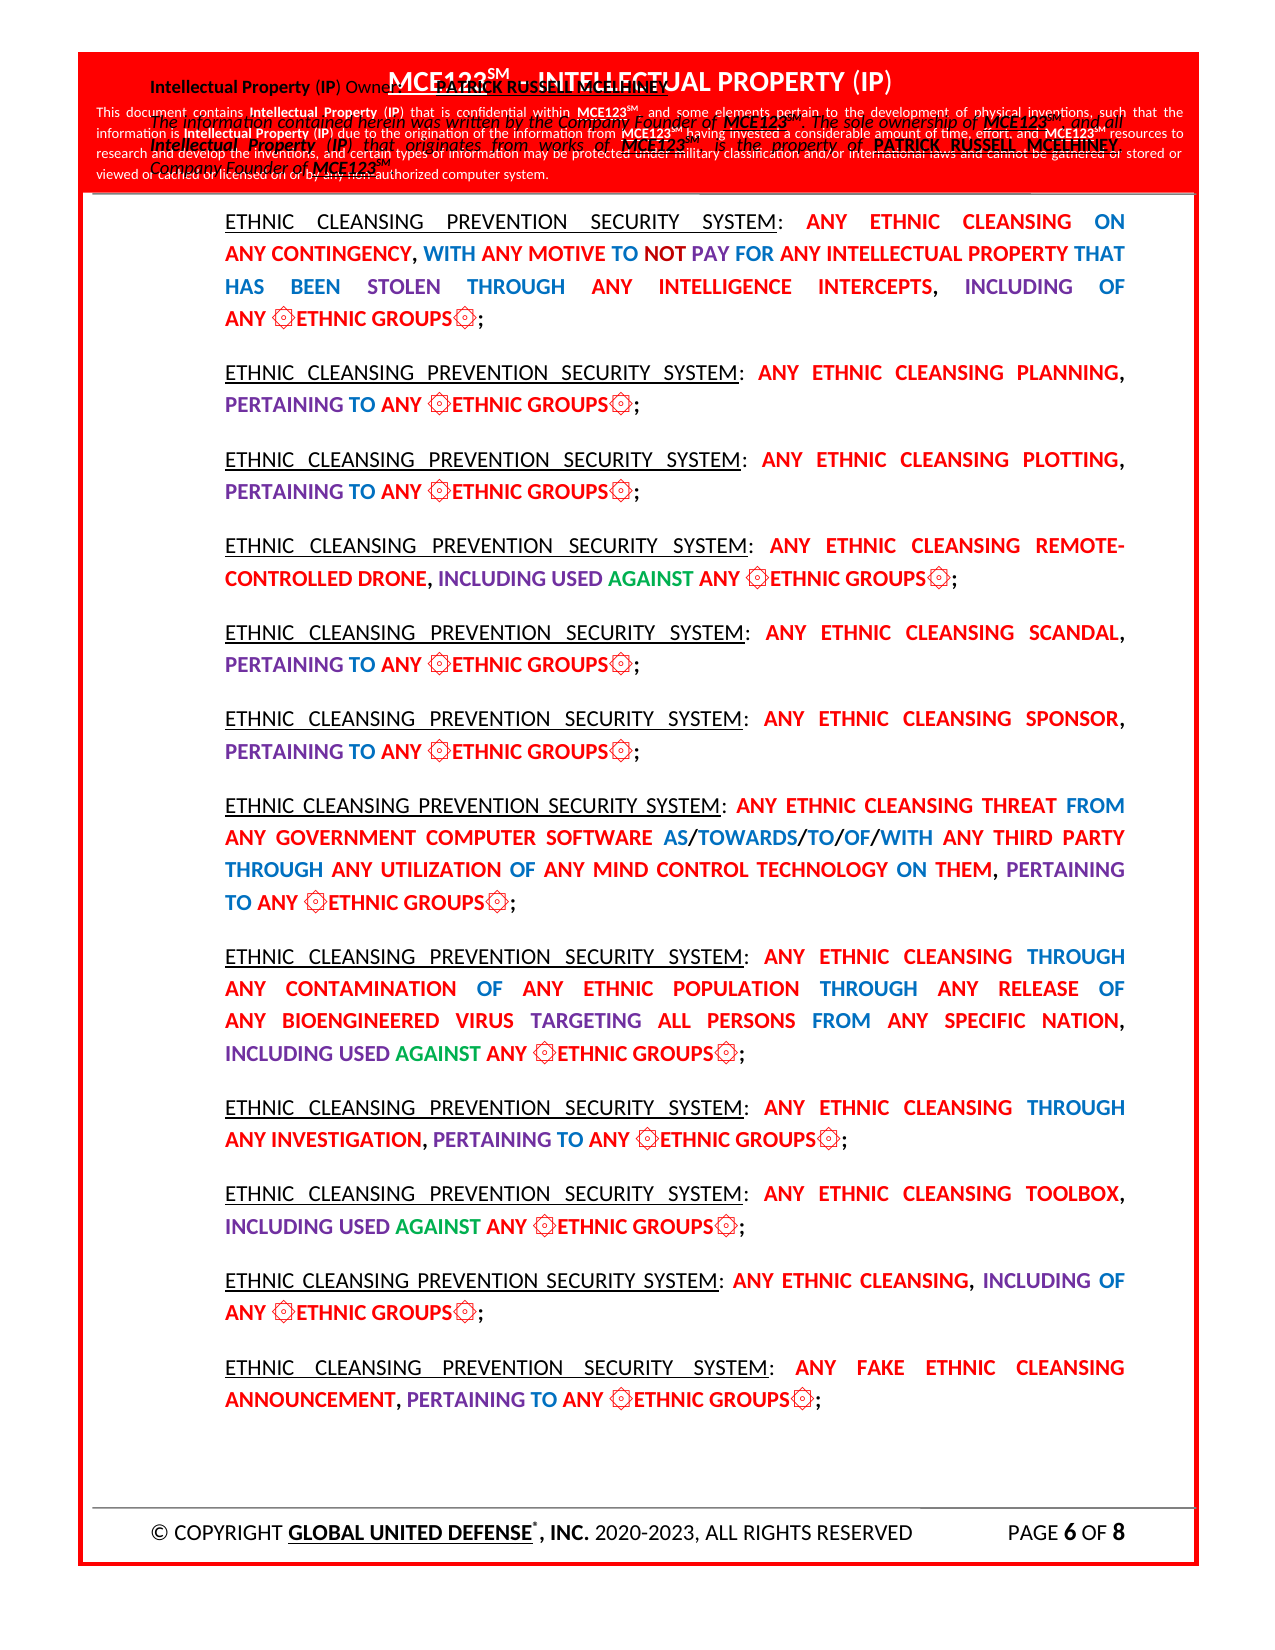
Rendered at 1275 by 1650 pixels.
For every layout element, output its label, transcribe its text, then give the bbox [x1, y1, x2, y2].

text ETHNIC CLEANSING PREVENTION SECURITY SYSTEM: ANY ETHNIC CLEANSING PLOTTING, PERTAINING TO ANY ۞ETHNIC GROUPS۞; [225, 445, 1125, 506]
text ETHNIC CLEANSING PREVENTION SECURITY SYSTEM: ANY FAKE ETHNIC CLEANSING ANNOUNCEMENT, PERTAINING TO ANY ۞ETHNIC GROUPS۞; [225, 1353, 1125, 1414]
text ETHNIC CLEANSING PREVENTION SECURITY SYSTEM: ANY ETHNIC CLEANSING THROUGH ANY CONTAMINATION OF ANY ETHNIC POPULATION THROUGH ANY RELEASE OF ANY BIOENGINEERED VIRUS TARGETING ALL PERSONS FROM ANY SPECIFIC NATION, INCLUDING USED AGAINST ANY ۞ETHNIC GROUPS۞; [225, 942, 1125, 1068]
text ETHNIC CLEANSING PREVENTION SECURITY SYSTEM: ANY ETHNIC CLEANSING TOOLBOX, INCLUDING USED AGAINST ANY ۞ETHNIC GROUPS۞; [225, 1179, 1125, 1241]
text ETHNIC CLEANSING PREVENTION SECURITY SYSTEM: ANY ETHNIC CLEANSING, INCLUDING OF ANY ۞ETHNIC GROUPS۞; [225, 1266, 1125, 1327]
text ETHNIC CLEANSING PREVENTION SECURITY SYSTEM: ANY ETHNIC CLEANSING PLANNING, PERTAINING TO ANY ۞ETHNIC GROUPS۞; [225, 358, 1125, 420]
text ETHNIC CLEANSING PREVENTION SECURITY SYSTEM: ANY ETHNIC CLEANSING THROUGH ANY INVESTIGATION, PERTAINING TO ANY ۞ETHNIC GROUPS۞; [225, 1093, 1125, 1154]
text ETHNIC CLEANSING PREVENTION SECURITY SYSTEM: ANY ETHNIC CLEANSING ON ANY CONTINGENCY, WITH ANY MOTIVE TO NOT PAY FOR ANY INTELLECTUAL PROPERTY THAT HAS BEEN STOLEN THROUGH ANY INTELLIGENCE INTERCEPTS, INCLUDING OF ANY ۞ETHNIC GROUPS۞; [225, 207, 1125, 333]
text ETHNIC CLEANSING PREVENTION SECURITY SYSTEM: ANY ETHNIC CLEANSING THREAT FROM ANY GOVERNMENT COMPUTER SOFTWARE AS/TOWARDS/TO/OF/WITH ANY THIRD PARTY THROUGH ANY UTILIZATION OF ANY MIND CONTROL TECHNOLOGY ON THEM, PERTAINING TO ANY ۞ETHNIC GROUPS۞; [225, 791, 1125, 917]
text ETHNIC CLEANSING PREVENTION SECURITY SYSTEM: ANY ETHNIC CLEANSING SCANDAL, PERTAINING TO ANY ۞ETHNIC GROUPS۞; [225, 618, 1125, 679]
text ETHNIC CLEANSING PREVENTION SECURITY SYSTEM: ANY ETHNIC CLEANSING SPONSOR, PERTAINING TO ANY ۞ETHNIC GROUPS۞; [225, 704, 1125, 766]
text ETHNIC CLEANSING PREVENTION SECURITY SYSTEM: ANY ETHNIC CLEANSING REMOTE-CONTROLLED DRONE, INCLUDING USED AGAINST ANY ۞ETHNIC GROUPS۞; [225, 531, 1125, 593]
